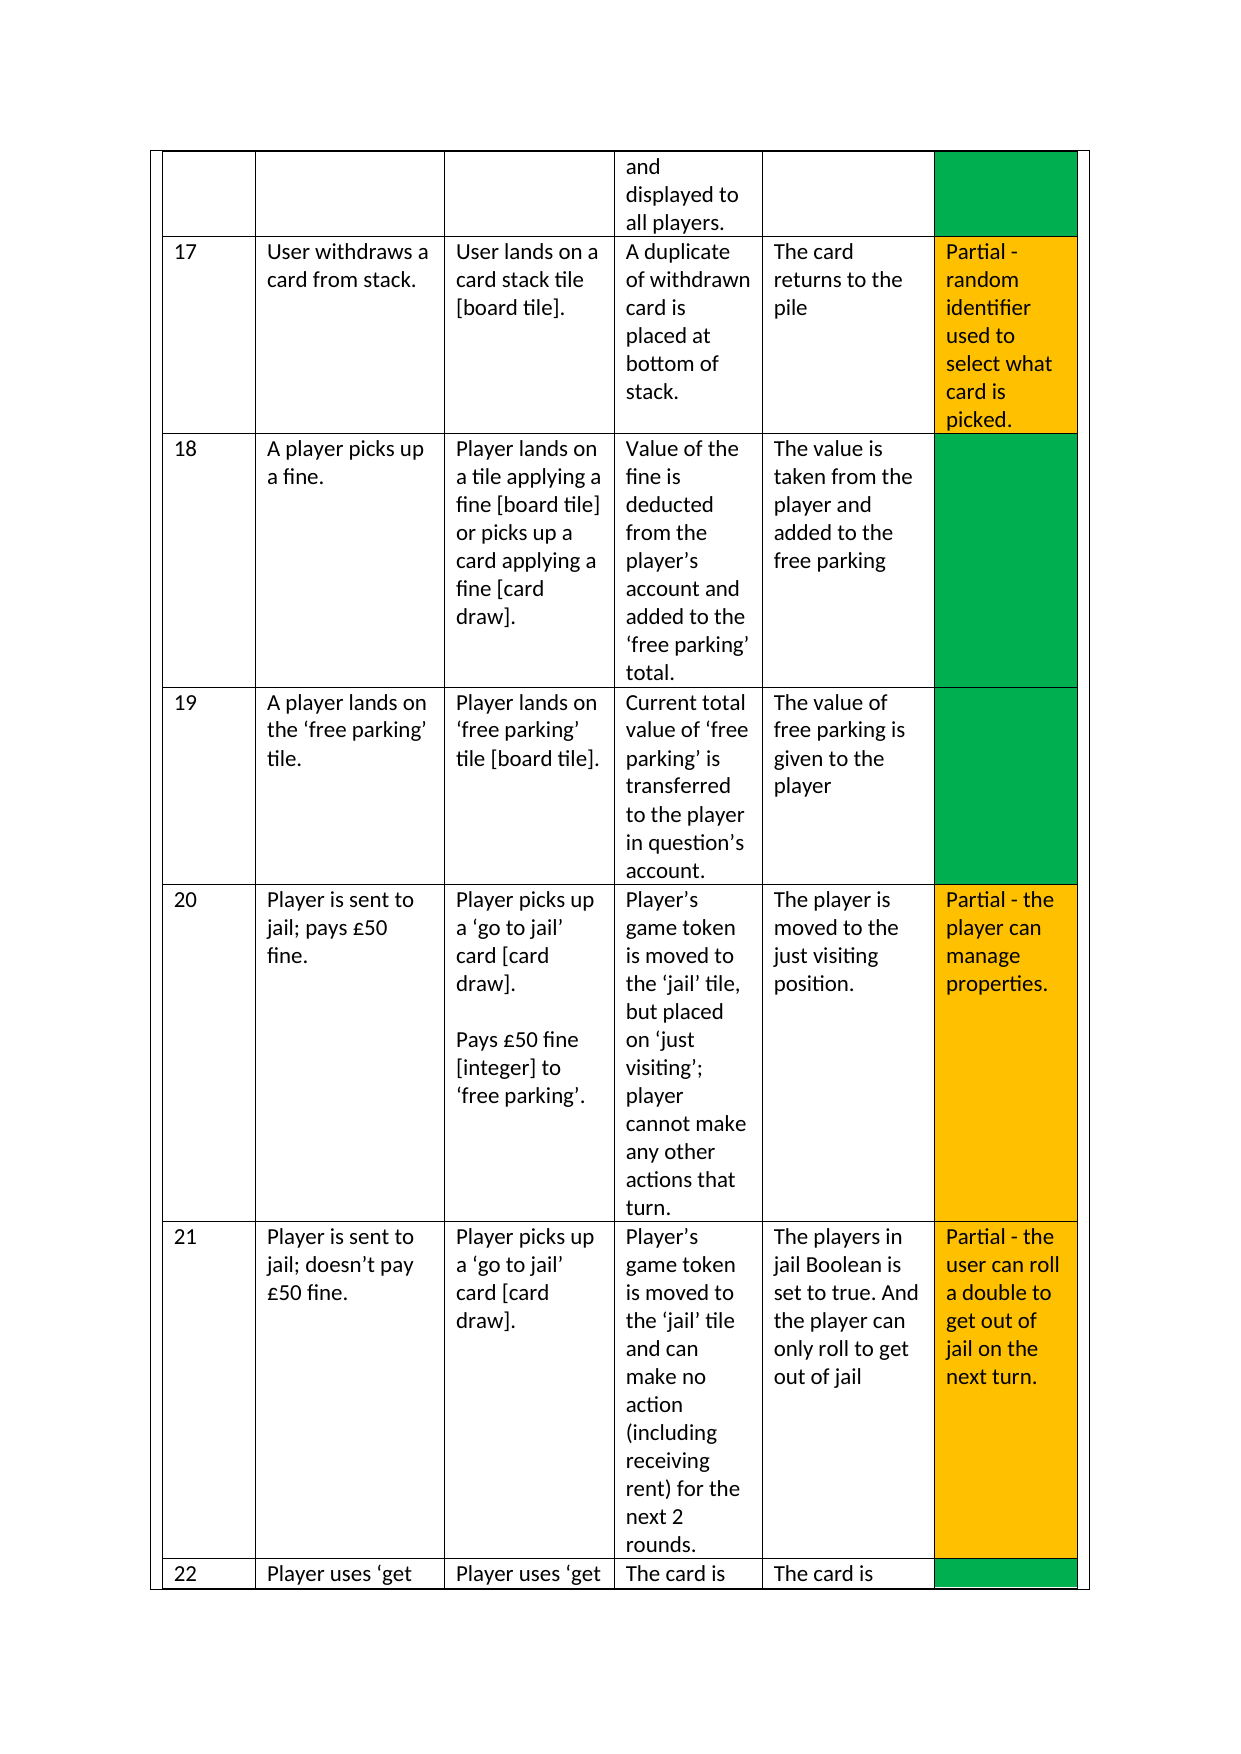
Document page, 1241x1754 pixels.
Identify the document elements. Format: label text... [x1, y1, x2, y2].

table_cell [151, 151, 162, 1588]
table_cell System Level Testing: - [615, 688, 762, 884]
table_cell System Level Testing: - [615, 1222, 762, 1558]
table_cell System Level Testing: - [763, 1559, 934, 1588]
table_cell System Level Testing: - [256, 885, 444, 1221]
table_cell System Level Testing: - [615, 237, 762, 433]
table_cell System Level Testing: - [163, 237, 255, 433]
table_cell System Level Testing: - [763, 237, 934, 433]
table_cell System Level Testing: - [256, 434, 444, 687]
table_cell System Level Testing: - [763, 1222, 934, 1558]
table_cell System Level Testing: - [763, 688, 934, 884]
table_cell System Level Testing: - [445, 434, 614, 687]
table_cell System Level Testing: - [256, 237, 444, 433]
table_cell System Level Testing: - [256, 1559, 444, 1588]
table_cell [763, 152, 934, 236]
table_cell System Level Testing: - [445, 237, 614, 433]
table_cell System Level Testing: - [615, 1559, 762, 1588]
table_cell System Level Testing: - [163, 1222, 255, 1558]
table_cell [256, 152, 444, 236]
table_cell System Level Testing: - [256, 1222, 444, 1558]
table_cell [615, 152, 762, 236]
table_cell System Level Testing: - [256, 688, 444, 884]
table_cell System Level Testing: - [163, 434, 255, 687]
table_cell System Level Testing: - [163, 688, 255, 884]
table_cell System Level Testing: - [445, 688, 614, 884]
table_cell System Level Testing: - [163, 1559, 255, 1588]
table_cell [445, 152, 614, 236]
table_cell System Level Testing: - [615, 885, 762, 1221]
table_cell System Level Testing: - [445, 1222, 614, 1558]
table_cell System Level Testing: - [445, 885, 614, 1221]
table_cell System Level Testing: - [163, 885, 255, 1221]
table_cell System Level Testing: - [615, 434, 762, 687]
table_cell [163, 152, 255, 236]
table_cell System Level Testing: - [445, 1559, 614, 1588]
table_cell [1078, 151, 1089, 1588]
table_cell System Level Testing: - [763, 885, 934, 1221]
table_cell System Level Testing: - [763, 434, 934, 687]
